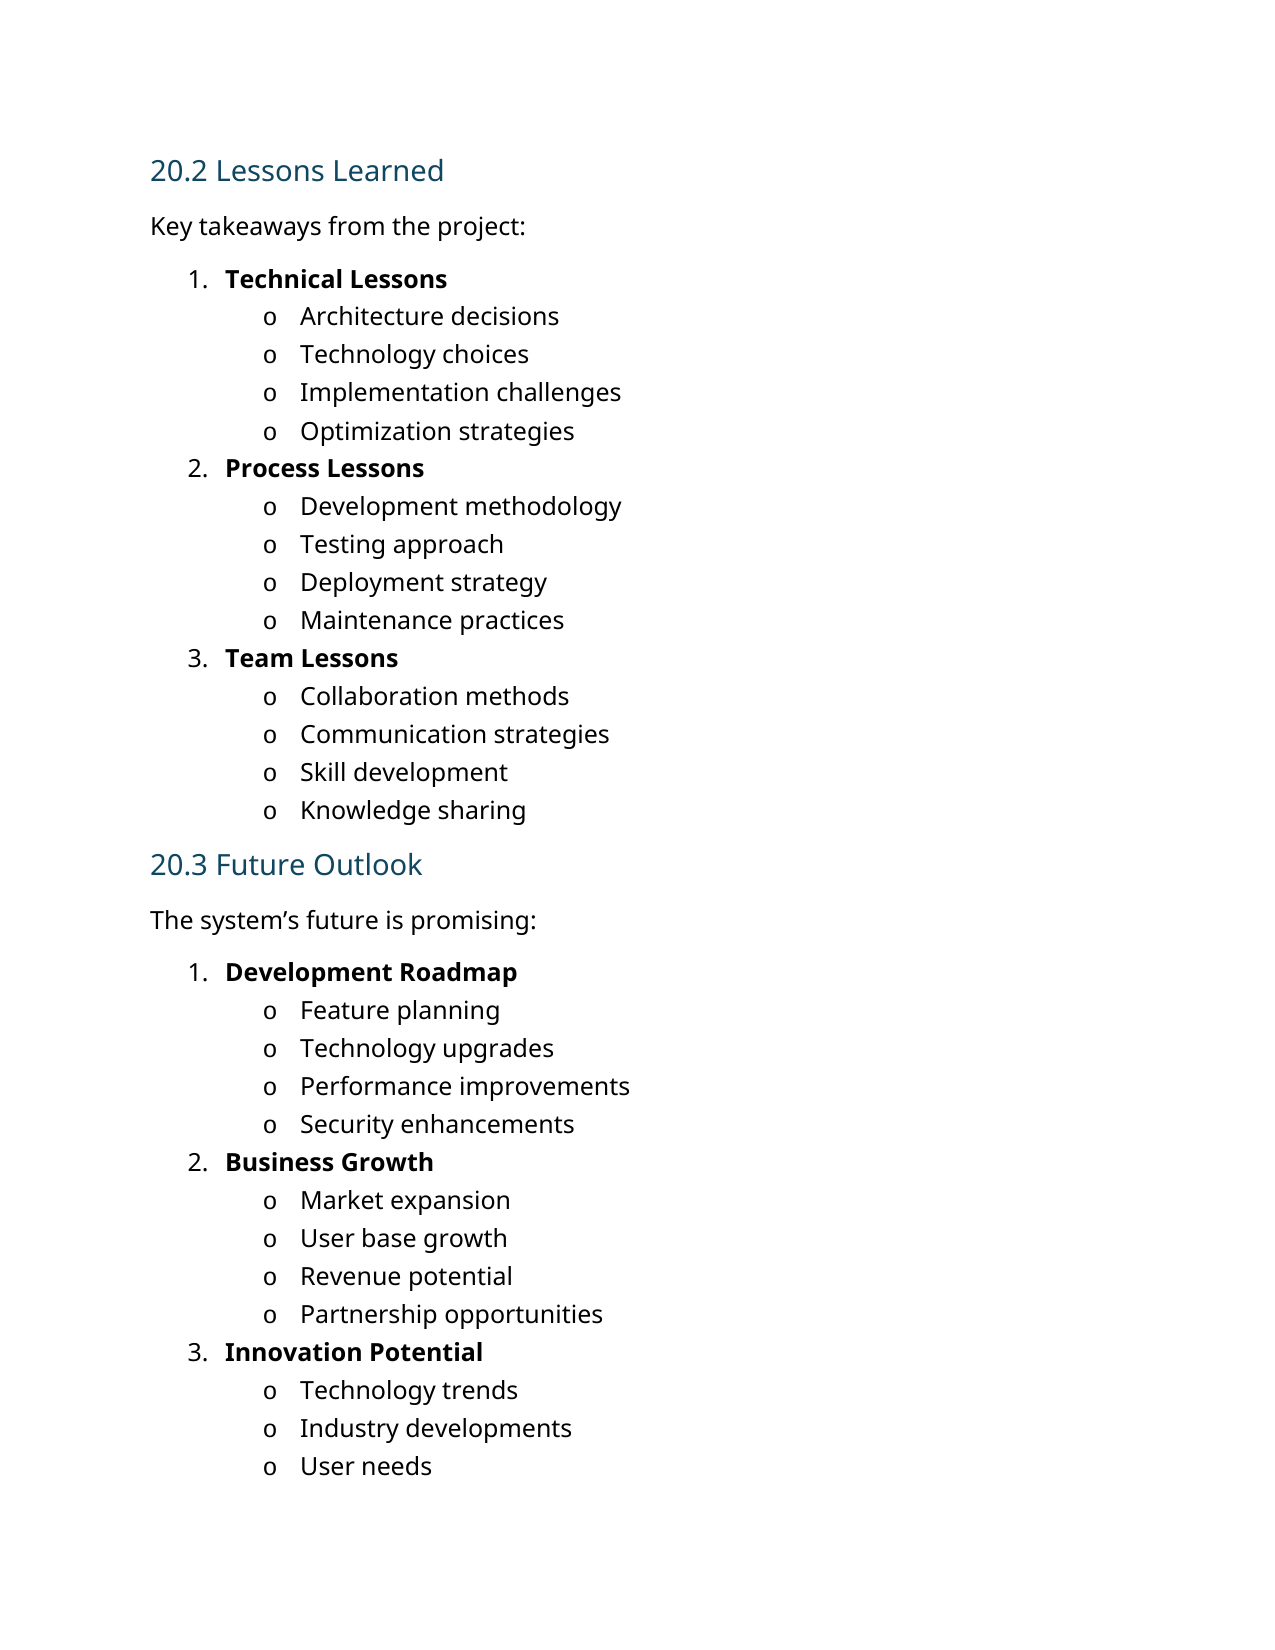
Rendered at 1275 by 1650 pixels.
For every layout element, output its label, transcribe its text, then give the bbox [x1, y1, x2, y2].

list User needs [262, 1449, 1125, 1483]
list Technology upgrades [262, 1031, 1125, 1065]
list Performance improvements [262, 1069, 1125, 1103]
list Technology choices [262, 337, 1125, 371]
subtitle 20.2 Lessons Learned [150, 150, 1125, 190]
text Key takeaways from the project: [150, 208, 1125, 242]
list Feature planning [262, 993, 1125, 1027]
list Team Lessons [187, 641, 1125, 675]
list Testing approach [262, 527, 1125, 561]
list Optimization strategies [262, 413, 1125, 447]
list Deployment strategy [262, 565, 1125, 599]
list Communication strategies [262, 717, 1125, 751]
text The system’s future is promising: [150, 902, 1125, 936]
list Market expansion [262, 1183, 1125, 1217]
list Industry developments [262, 1411, 1125, 1445]
list Architecture decisions [262, 299, 1125, 333]
list Technical Lessons [187, 261, 1125, 295]
list Partnership opportunities [262, 1297, 1125, 1331]
list Technology trends [262, 1373, 1125, 1407]
list Revenue potential [262, 1259, 1125, 1293]
list Implementation challenges [262, 375, 1125, 409]
list Skill development [262, 755, 1125, 789]
list Maintenance practices [262, 603, 1125, 637]
list Collaboration methods [262, 679, 1125, 713]
list Development methodology [262, 489, 1125, 523]
list Security enhancements [262, 1107, 1125, 1141]
list Business Growth [187, 1145, 1125, 1179]
subtitle 20.3 Future Outlook [150, 844, 1125, 883]
list Development Roadmap [187, 955, 1125, 989]
list Knowledge sharing [262, 793, 1125, 827]
list Process Lessons [187, 451, 1125, 485]
list Innovation Potential [187, 1335, 1125, 1369]
list User base growth [262, 1221, 1125, 1255]
